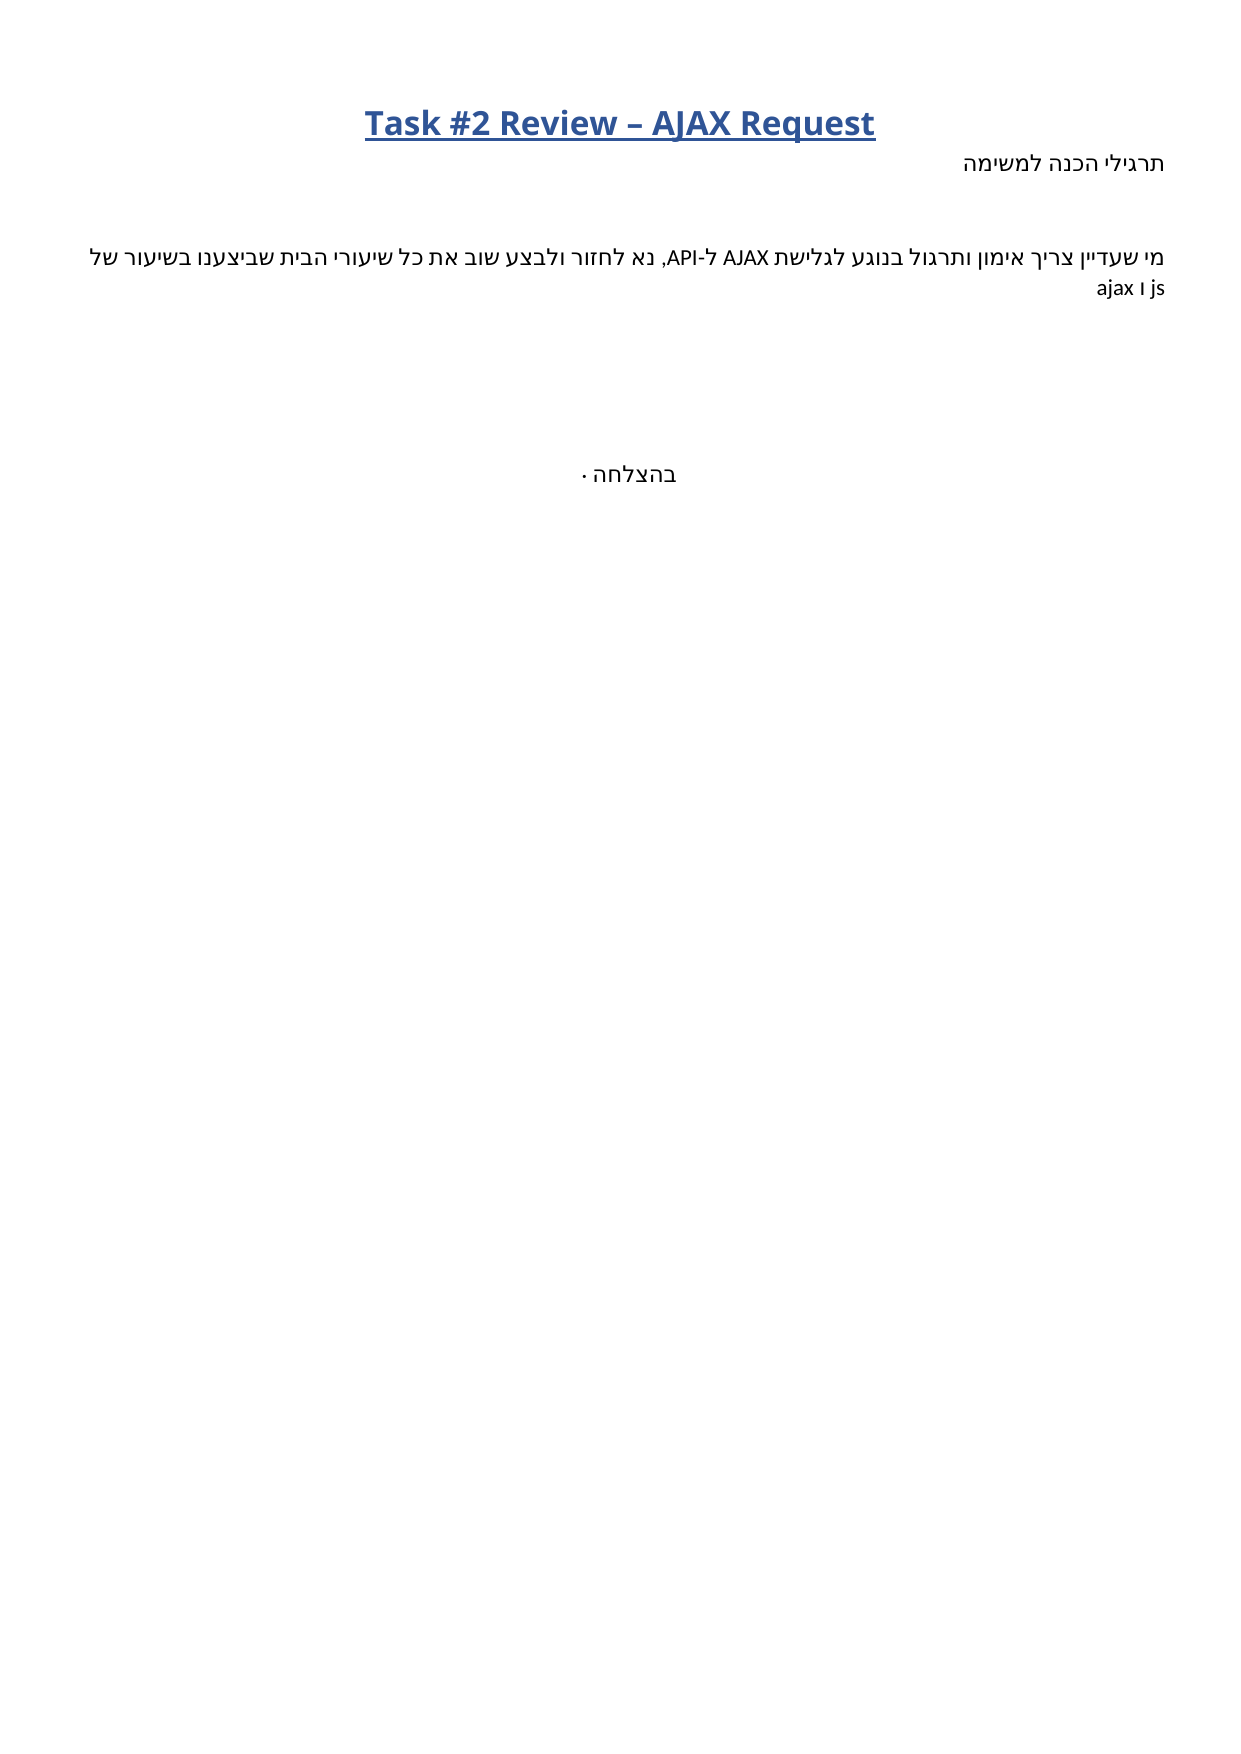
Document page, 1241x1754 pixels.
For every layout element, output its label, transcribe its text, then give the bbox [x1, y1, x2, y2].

text מי שעדיין צריך אימון ותרגול בנוגע לגלישת AJAX ל-API, נא לחזור ולבצע שוב את כל שיעורי הבית שביצענו בשיעור של js ו ajax [75, 243, 1165, 301]
text בהצלחה 😊 [75, 460, 1165, 489]
subtitle Task #2 Review – AJAX Request [75, 100, 1165, 145]
text תרגילי הכנה למשימה [75, 149, 1165, 177]
